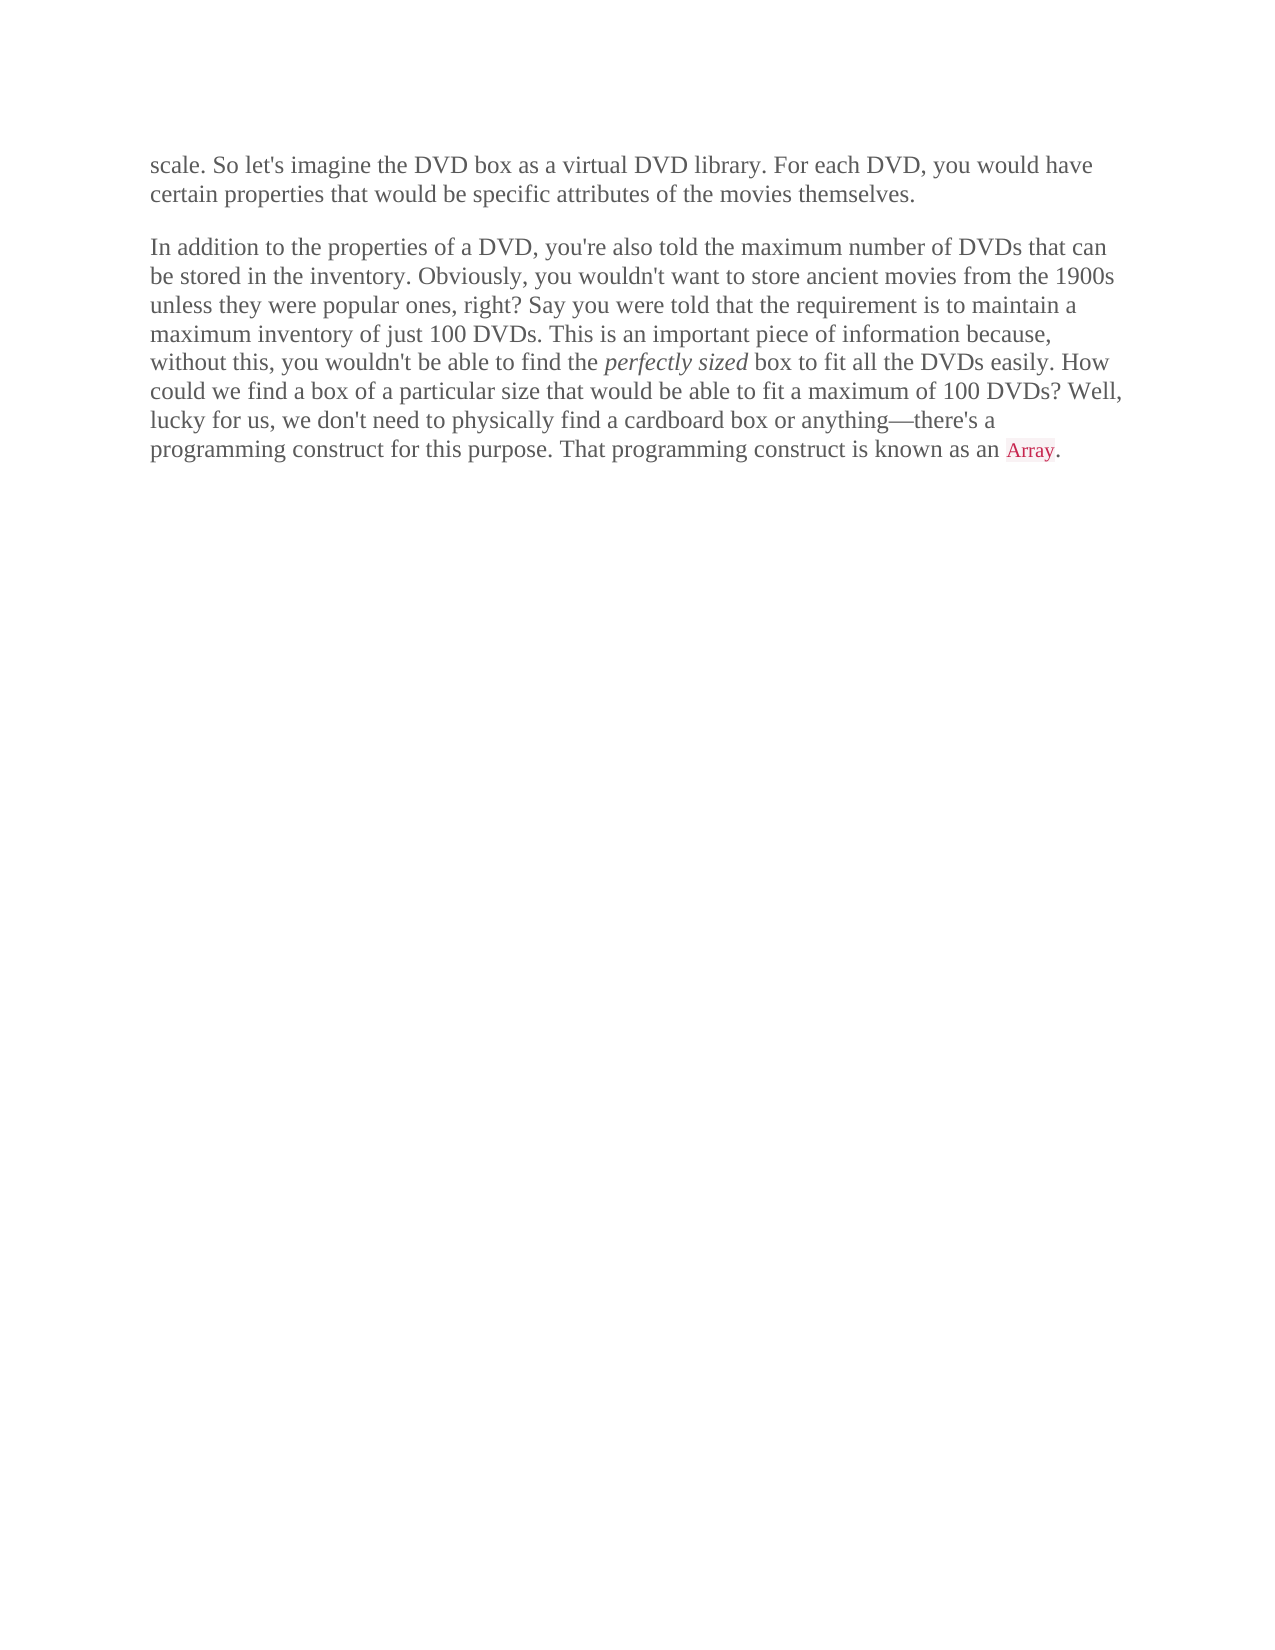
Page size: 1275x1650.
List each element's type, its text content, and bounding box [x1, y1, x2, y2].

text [150, 150, 1125, 207]
text In addition to the properties of a DVD, you're also told the maximum number of DVDs that can be stored in the inventory. Obviously, you wouldn't want to store ancient movies from the 1900s unless they were popular ones, right? Say you were told that the requirement is to maintain a maximum inventory of just 100 DVDs. This is an important piece of information because, without this, you wouldn't be able to find the perfectly sized box to fit all the DVDs easily. How could we find a box of a particular size that would be able to fit a maximum of 100 DVDs? Well, lucky for us, we don't need to physically find a cardboard box or anything—there's a programming construct for this purpose. That programming construct is known as an Array. [150, 232, 1125, 462]
